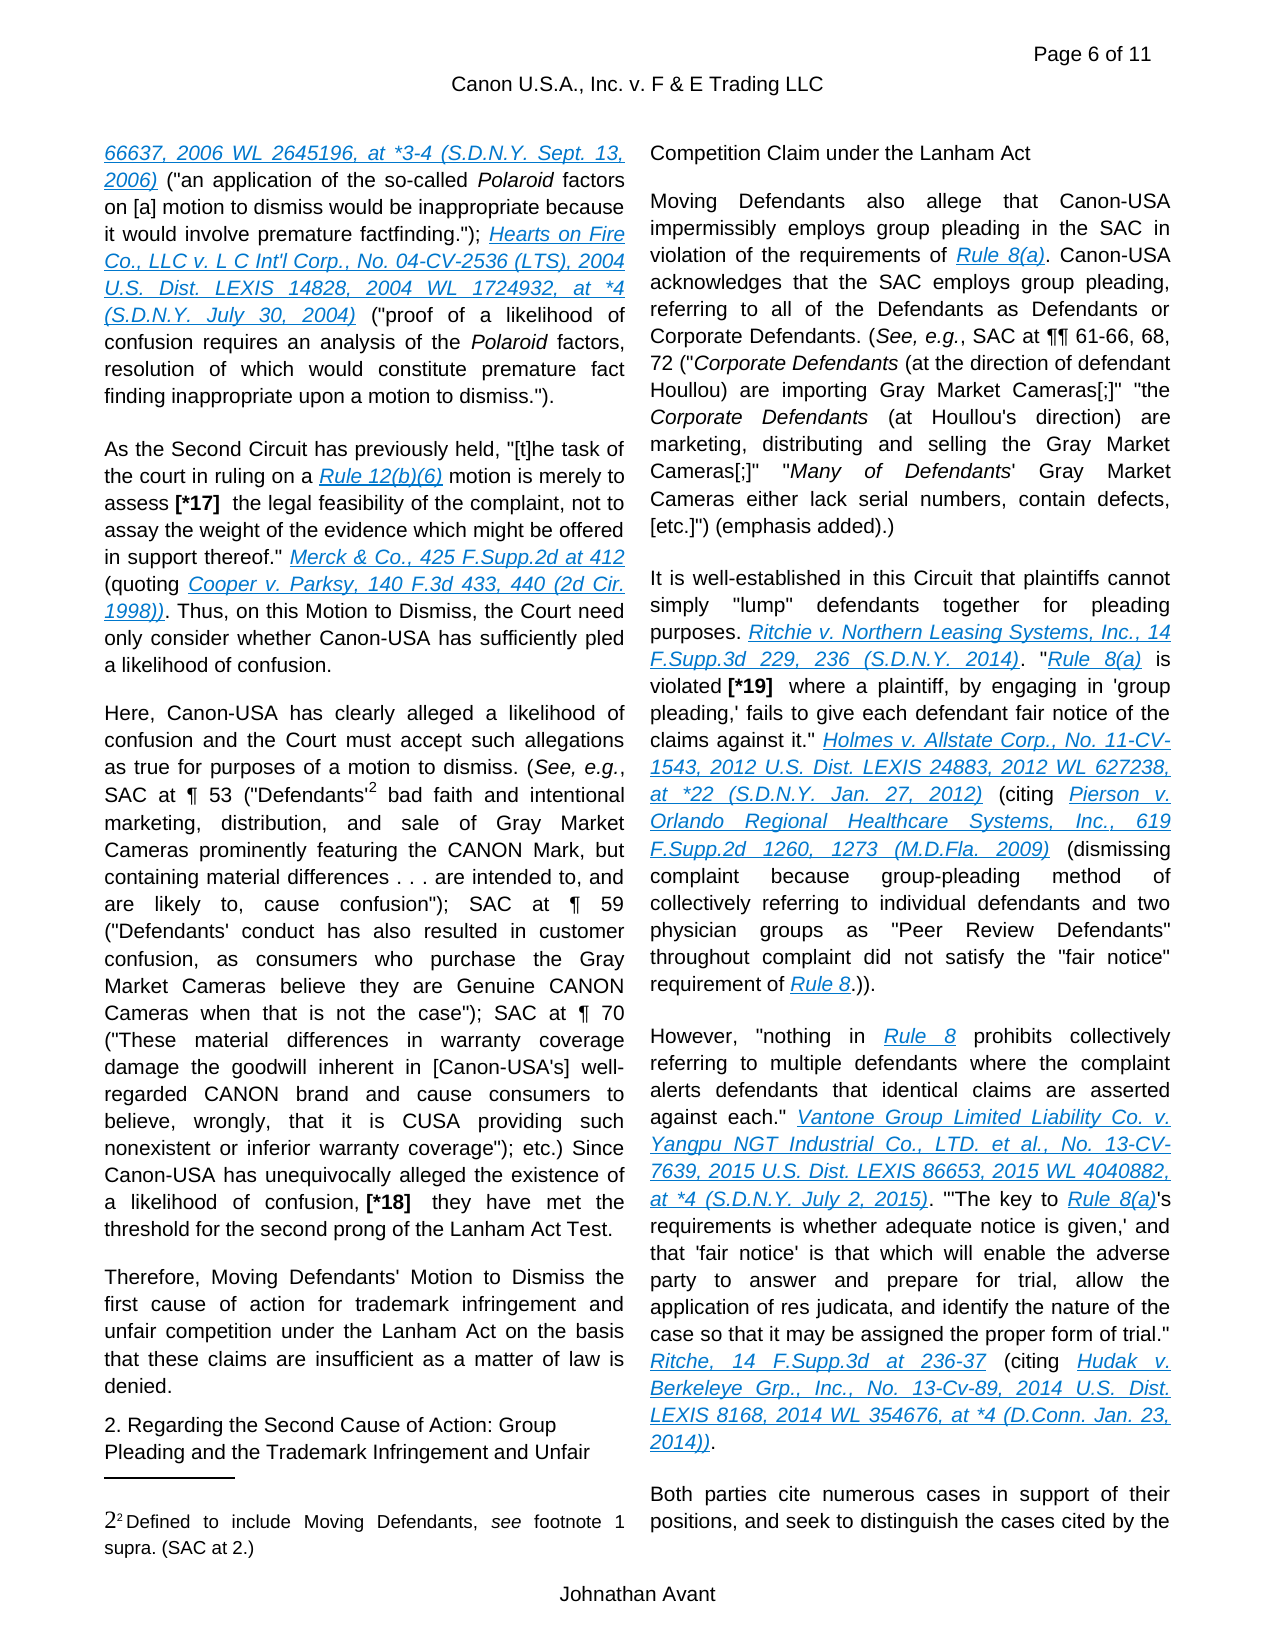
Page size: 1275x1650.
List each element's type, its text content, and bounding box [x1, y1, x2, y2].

text However, "nothing in Rule 8 prohibits collectively referring to multiple defendants where the complaint alerts defendants that identical claims are asserted against each." Vantone Group Limited Liability Co. v. Yangpu NGT Industrial Co., LTD. et al., No. 13-CV-7639, 2015 U.S. Dist. LEXIS 86653, 2015 WL 4040882, at *4 (S.D.N.Y. July 2, 2015). "'The key to Rule 8(a)'s requirements is whether adequate notice is given,' and that 'fair notice' is that which will enable the adverse party to answer and prepare for trial, allow the application of res judicata, and identify the nature of the case so that it may be assigned the proper form of trial." Ritche, 14 F.Supp.3d at 236-37 (citing Hudak v. Berkeleye Grp., Inc., No. 13-Cv-89, 2014 U.S. Dist. LEXIS 8168, 2014 WL 354676, at *4 (D.Conn. Jan. 23, 2014)). [650, 1021, 1171, 1153]
text Therefore, Moving Defendants' Motion to Dismiss the first cause of action for trademark infringement and unfair competition under the Lanham Act on the basis that these claims are insufficient as a matter of law is denied. [104, 1262, 625, 1397]
text 2. Regarding the Second Cause of Action: Group Pleading and the Trademark Infringement and Unfair Competition Claim under the Lanham Act [650, 137, 1171, 164]
text However, "nothing in Rule 8 prohibits collectively referring to multiple defendants where the complaint alerts defendants that identical claims are asserted against each." Vantone Group Limited Liability Co. v. Yangpu NGT Industrial Co., LTD. et al., No. 13-CV-7639, 2015 U.S. Dist. LEXIS 86653, 2015 WL 4040882, at *4 (S.D.N.Y. July 2, 2015). "'The key to Rule 8(a)'s requirements is whether adequate notice is given,' and that 'fair notice' is that which will enable the adverse party to answer and prepare for trial, allow the application of res judicata, and identify the nature of the case so that it may be assigned the proper form of trial." Ritche, 14 F.Supp.3d at 236-37 (citing Hudak v. Berkeleye Grp., Inc., No. 13-Cv-89, 2014 U.S. Dist. LEXIS 8168, 2014 WL 354676, at *4 (D.Conn. Jan. 23, 2014)). [650, 1181, 1171, 1397]
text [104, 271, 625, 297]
text As the Second Circuit has previously held, "[t]he task of the court in ruling on a Rule 12(b)(6) motion is merely to assess [*17] the legal feasibility of the complaint, not to assay the weight of the evidence which might be offered in support thereof." Merck & Co., 425 F.Supp.2d at 412 (quoting Cooper v. Parksy, 140 F.3d 433, 440 (2d Cir. 1998)). Thus, on this Motion to Dismiss, the Court need only consider whether Canon-USA has sufficiently pled a likelihood of confusion. [104, 433, 625, 677]
text It is well-established in this Circuit that plaintiffs cannot simply "lump" defendants together for pleading purposes. Ritchie v. Northern Leasing Systems, Inc., 14 F.Supp.3d 229, 236 (S.D.N.Y. 2014). "Rule 8(a) is violated [*19] where a plaintiff, by engaging in 'group pleading,' fails to give each defendant fair notice of the claims against it." Holmes v. Allstate Corp., No. 11-CV-1543, 2012 U.S. Dist. LEXIS 24883, 2012 WL 627238, at *22 (S.D.N.Y. Jan. 27, 2012) (citing Pierson v. Orlando Regional Healthcare Systems, Inc., 619 F.Supp.2d 1260, 1273 (M.D.Fla. 2009) (dismissing complaint because group-pleading method of collectively referring to individual defendants and two physician groups as "Peer Review Defendants" throughout complaint did not satisfy the "fair notice" requirement of Rule 8.)). [650, 562, 1171, 776]
text 2. Regarding the Second Cause of Action: Group Pleading and the Trademark Infringement and Unfair Competition Claim under the Lanham Act [104, 1410, 625, 1464]
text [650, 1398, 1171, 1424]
text It is well-established in this Circuit that plaintiffs cannot simply "lump" defendants together for pleading purposes. Ritchie v. Northern Leasing Systems, Inc., 14 F.Supp.3d 229, 236 (S.D.N.Y. 2014). "Rule 8(a) is violated [*19] where a plaintiff, by engaging in 'group pleading,' fails to give each defendant fair notice of the claims against it." Holmes v. Allstate Corp., No. 11-CV-1543, 2012 U.S. Dist. LEXIS 24883, 2012 WL 627238, at *22 (S.D.N.Y. Jan. 27, 2012) (citing Pierson v. Orlando Regional Healthcare Systems, Inc., 619 F.Supp.2d 1260, 1273 (M.D.Fla. 2009) (dismissing complaint because group-pleading method of collectively referring to individual defendants and two physician groups as "Peer Review Defendants" throughout complaint did not satisfy the "fair notice" requirement of Rule 8.)). [650, 831, 1171, 996]
text Here, Canon-USA has clearly alleged a likelihood of confusion and the Court must accept such allegations as true for purposes of a motion to dismiss. (See, e.g., SAC at ¶ 53 ("Defendants'2 bad faith and intentional marketing, distribution, and sale of Gray Market Cameras prominently featuring the CANON Mark, but containing material differences . . . are intended to, and are likely to, cause confusion"); SAC at ¶ 59 ("Defendants' conduct has also resulted in customer confusion, as consumers who purchase the Gray Market Cameras believe they are Genuine CANON Cameras when that is not the case"); SAC at ¶ 70 ("These material differences in warranty coverage damage the goodwill inherent in [Canon-USA's] well-regarded CANON brand and cause consumers to believe, wrongly, that it is CUSA providing such nonexistent or inferior warranty coverage"); etc.) Since Canon-USA has unequivocally alleged the existence of a likelihood of confusion, [*18] they have met the threshold for the second prong of the Lanham Act Test. [104, 698, 625, 1241]
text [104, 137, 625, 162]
text Moving Defendants also allege that Canon-USA impermissibly employs group pleading in the SAC in violation of the requirements of Rule 8(a). Canon-USA acknowledges that the SAC employs group pleading, referring to all of the Defendants as Defendants or Corporate Defendants. (See, e.g., SAC at ¶¶ 61-66, 68, 72 ("Corporate Defendants (at the direction of defendant Houllou) are importing Gray Market Cameras[;]" "the Corporate Defendants (at Houllou's direction) are marketing, distributing and selling the Gray Market Cameras[;]" "Many of Defendants' Gray Market Cameras either lack serial numbers, contain defects, [etc.]") (emphasis added).) [650, 185, 1171, 537]
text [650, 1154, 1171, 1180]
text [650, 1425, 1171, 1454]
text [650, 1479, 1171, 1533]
